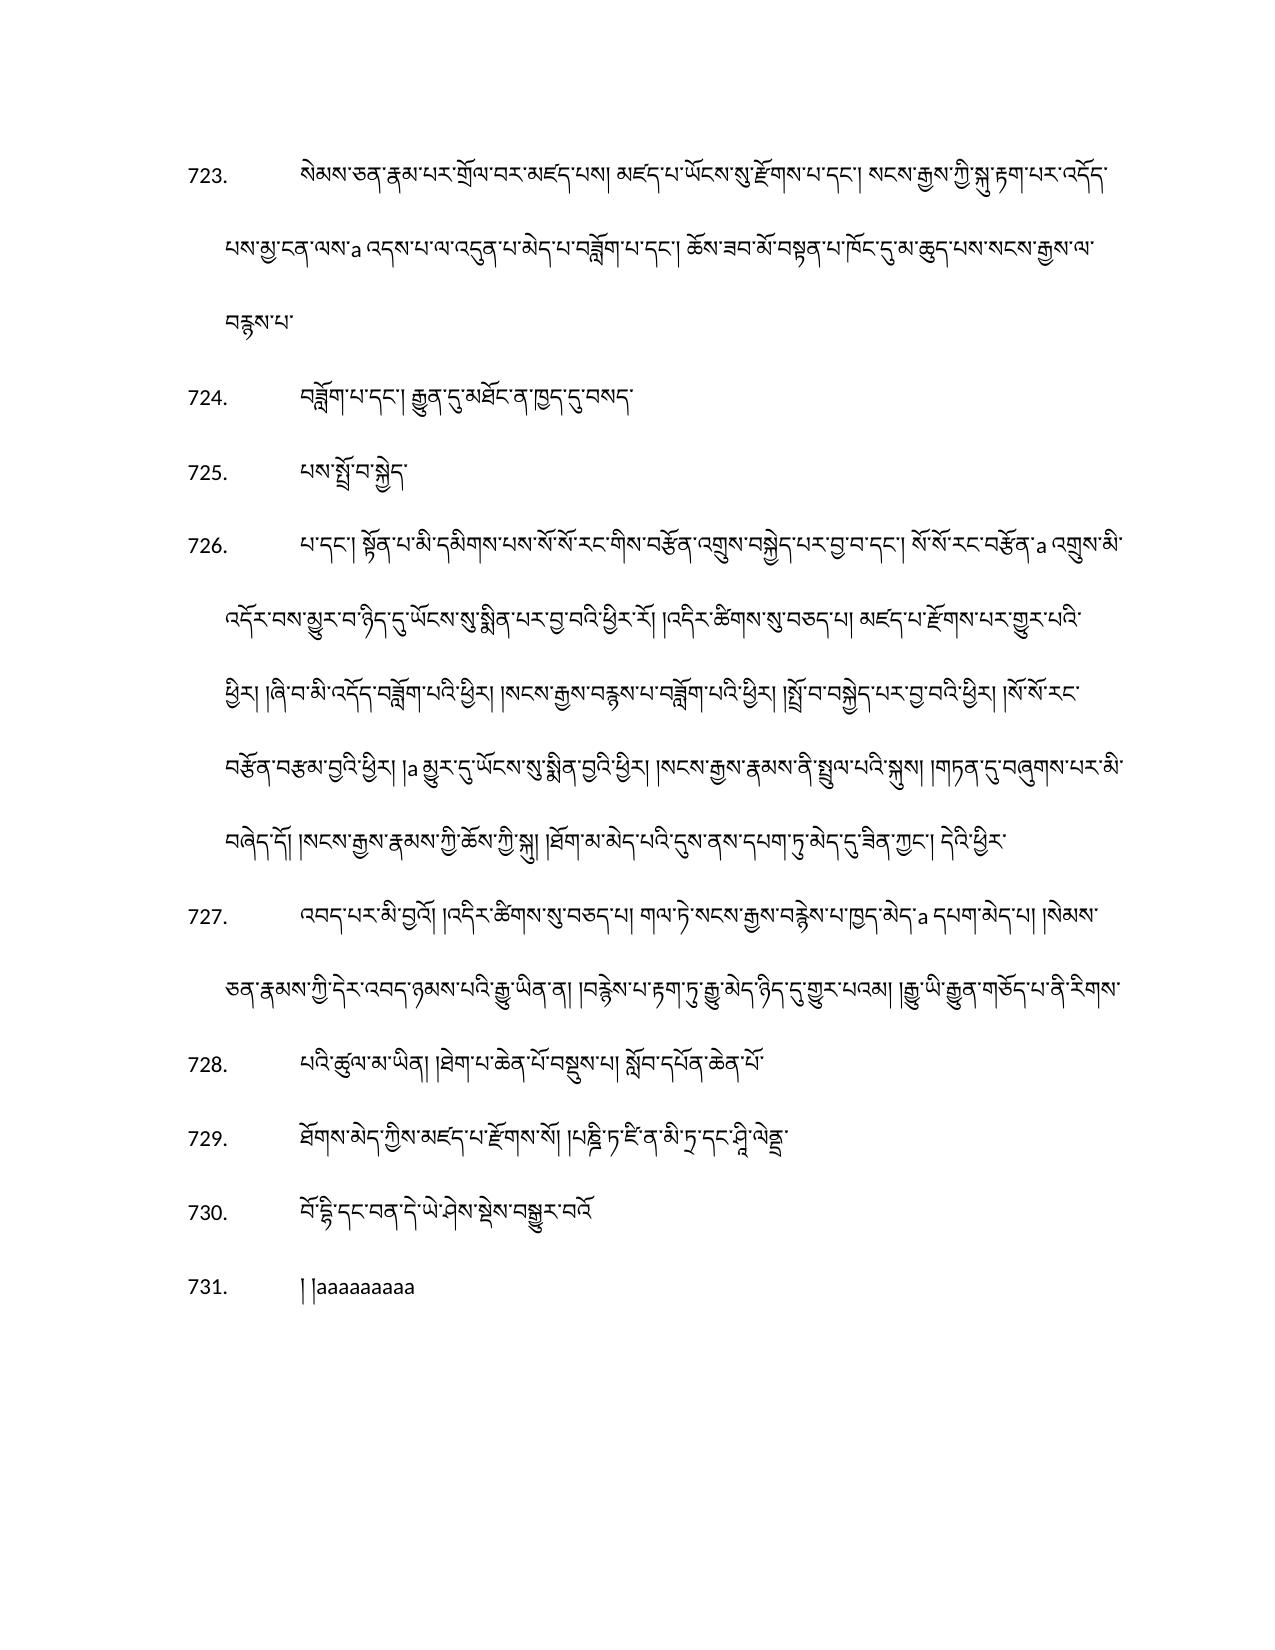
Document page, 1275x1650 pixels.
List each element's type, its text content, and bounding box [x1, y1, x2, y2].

list བཟློག་པ་དང༌། རྒྱུན་དུ་མཐོང་ན་ཁྱད་དུ་བསད་ [187, 372, 1125, 437]
list པའི་ཚུལ་མ་ཡིན། །ཐེག་པ་ཆེན་པོ་བསྡུས་པ། སློབ་དཔོན་ཆེན་པོ་ [187, 1039, 1125, 1103]
list ། །aaaaaaaaa [187, 1261, 1125, 1325]
list པས་སྤྲོ་བ་སྐྱེད་ [187, 446, 1125, 511]
list པ་དང༌། སྟོན་པ་མི་དམིགས་པས་སོ་སོ་རང་གིས་བརྩོན་འགྲུས་བསྐྱེད་པར་བྱ་བ་དང༌། སོ་སོ་རང་བརྩོན་aའགྲུས་མི་འདོར་བས་མྱུར་བ་ཉིད་དུ་ཡོངས་སུ་སྨིན་པར་བྱ་བའི་ཕྱིར་རོ། །འདིར་ཚིགས་སུ་བཅད་པ། མཛད་པ་རྫོགས་པར་གྱུར་པའི་ཕྱིར། །ཞི་བ་མི་འདོད་བཟློག་པའི་ཕྱིར། །སངས་རྒྱས་བརྙས་པ་བཟློག་པའི་ཕྱིར། །སྤྲོ་བ་བསྐྱེད་པར་བྱ་བའི་ཕྱིར། །སོ་སོ་རང་བརྩོན་བརྩམ་བྱའི་ཕྱིར། །aམྱུར་དུ་ཡོངས་སུ་སྨིན་བྱའི་ཕྱིར། །སངས་རྒྱས་རྣམས་ནི་སྤྲུལ་པའི་སྐུས། །གཏན་དུ་བཞུགས་པར་མི་བཞེད་དོ། །སངས་རྒྱས་རྣམས་ཀྱི་ཆོས་ཀྱི་སྐུ། །ཐོག་མ་མེད་པའི་དུས་ནས་དཔག་ཏུ་མེད་དུ་ཟིན་ཀྱང༌། དེའི་ཕྱིར་ [187, 520, 1125, 881]
list སེམས་ཅན་རྣམ་པར་གྲོལ་བར་མཛད་པས། མཛད་པ་ཡོངས་སུ་རྫོགས་པ་དང༌། སངས་རྒྱས་ཀྱི་སྐུ་རྟག་པར་འདོད་པས་མྱ་ངན་ལས་aའདས་པ་ལ་འདུན་པ་མེད་པ་བཟློག་པ་དང༌། ཆོས་ཟབ་མོ་བསྟན་པ་ཁོང་དུ་མ་ཆུད་པས་སངས་རྒྱས་ལ་བརྙས་པ་ [187, 150, 1125, 363]
list འབད་པར་མི་བྱའོ། །འདིར་ཚིགས་སུ་བཅད་པ། གལ་ཏེ་སངས་རྒྱས་བརྙེས་པ་ཁྱད་མེད་aདཔག་མེད་པ། །སེམས་ཅན་རྣམས་ཀྱི་དེར་འབད་ཉམས་པའི་རྒྱུ་ཡིན་ན། །བརྙེས་པ་རྟག་ཏུ་རྒྱུ་མེད་ཉིད་དུ་གྱུར་པའམ། །རྒྱུ་ཡི་རྒྱུན་གཅོད་པ་ནི་རིགས་ [187, 891, 1125, 1029]
list བོ་དྷི་དང་བན་དེ་ཡེ་ཤེས་སྡེས་བསྒྱུར་བའོ [187, 1187, 1125, 1251]
list ཐོགས་མེད་ཀྱིས་མཛད་པ་རྫོགས་སོ། །པཎྜི་ཏ་ཛི་ན་མི་ཏྲ་དང་ཤཱི་ལེནྡྲ་ [187, 1113, 1125, 1177]
